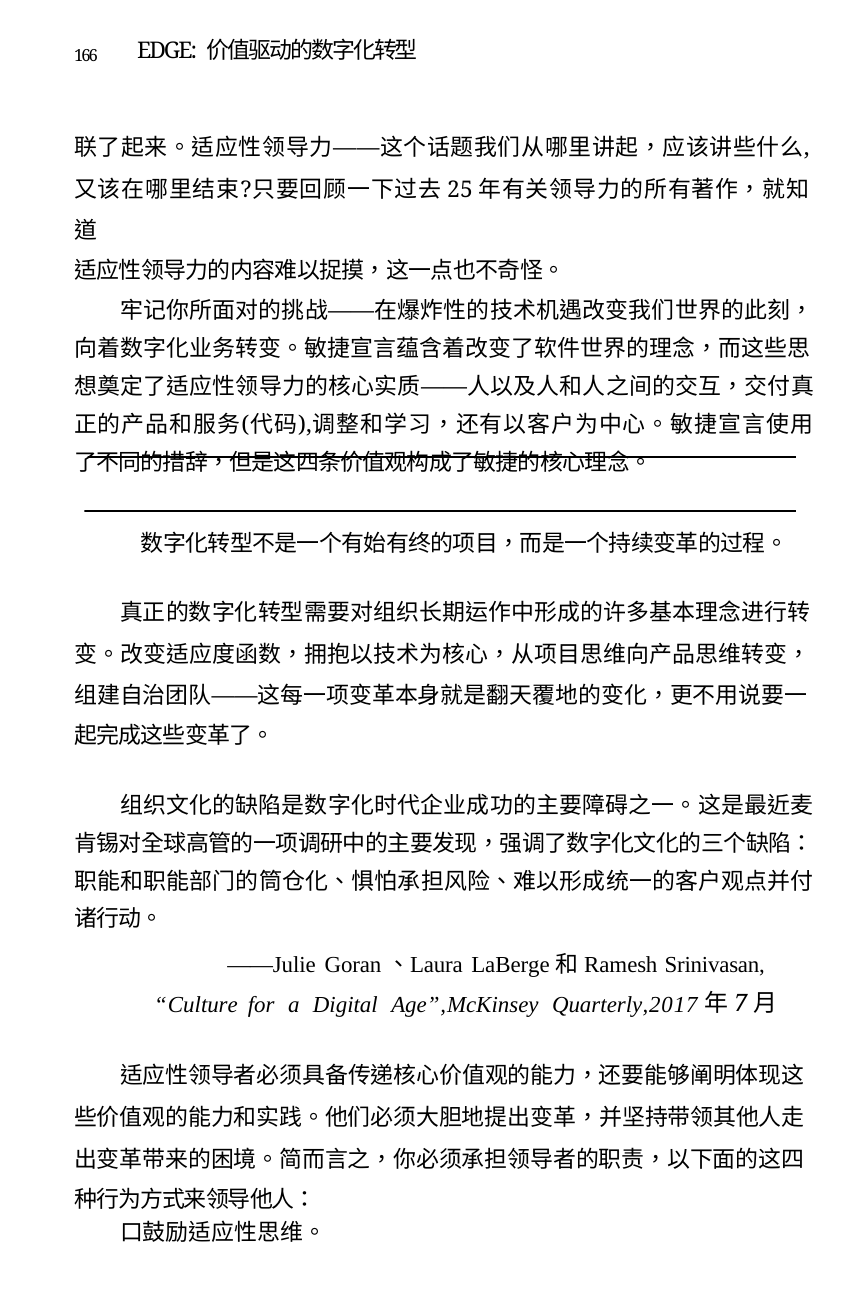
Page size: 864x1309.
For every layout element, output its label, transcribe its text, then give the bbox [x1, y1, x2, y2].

text ——Julie Goran 、Laura LaBerge 和 Ramesh Srinivasan, [227, 951, 814, 978]
text 种行为方式来领导他人： [74, 1184, 814, 1213]
text 适应性领导者必须具备传递核心价值观的能力，还要能够阐明体现这 些价值观的能力和实践。他们必须大胆地提出变革，并坚持带领其他人走 出变革带来的困境。简而言之，你必须承担领导者的职责，以下面的这四 [74, 1059, 804, 1174]
text 起完成这些变革了。 [74, 721, 814, 749]
text 组织文化的缺陷是数字化时代企业成功的主要障碍之一。这是最近麦 肯锡对全球高管的一项调研中的主要发现，强调了数字化文化的三个缺陷： 职能和职能部门的筒仓化、惧怕承担风险、难以形成统一的客户观点并付 诸行动。 [74, 789, 814, 934]
text 牢记你所面对的挑战——在爆炸性的技术机遇改变我们世界的此刻， 向着数字化业务转变。敏捷宣言蕴含着改变了软件世界的理念，而这些思 想奠定了适应性领导力的核心实质——人以及人和人之间的交互，交付真 正的产品和服务(代码),调整和学习，还有以客户为中心。敏捷宣言使用 了不同的措辞，但是这四条价值观构成了敏捷的核心理念。 [74, 294, 814, 477]
text 166 EDGE: 价值驱动的数字化转型 [74, 35, 814, 65]
text 联了起来。适应性领导力——这个话题我们从哪里讲起，应该讲些什么, 又该在哪里结束?只要回顾一下过去25年有关领导力的所有著作，就知道 [74, 131, 809, 246]
text 真正的数字化转型需要对组织长期运作中形成的许多基本理念进行转 变。改变适应度函数，拥抱以技术为核心，从项目思维向产品思维转变， 组建自治团队——这每一项变革本身就是翻天覆地的变化，更不用说要一 [74, 596, 812, 711]
text 数字化转型不是一个有始有终的项目，而是一个持续变革的过程。 [141, 528, 814, 557]
text 适应性领导力的内容难以捉摸，这一点也不奇怪。 [74, 256, 814, 284]
text “Culture for a Digital Age”,McKinsey Quarterly,2017 年7月 [154, 989, 814, 1021]
text 口鼓励适应性思维。 [120, 1224, 814, 1263]
